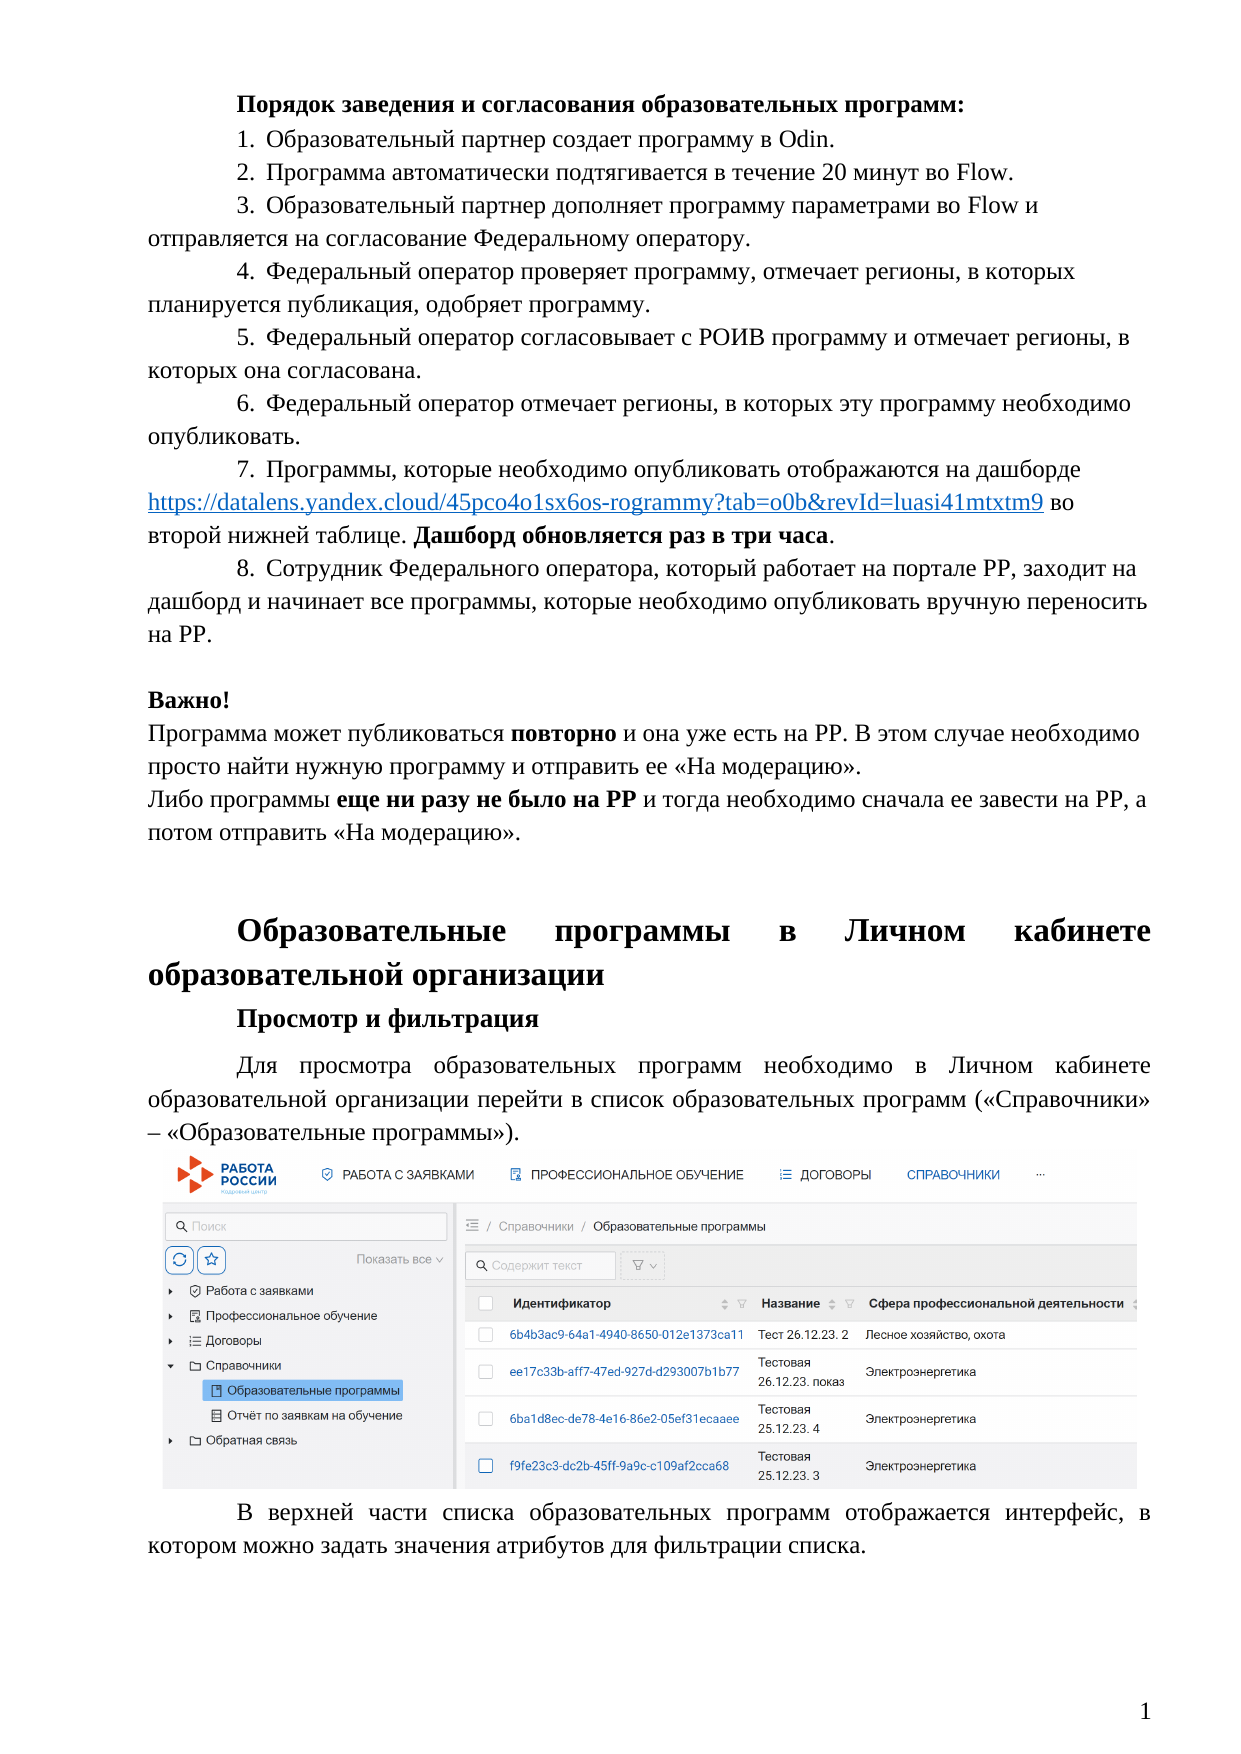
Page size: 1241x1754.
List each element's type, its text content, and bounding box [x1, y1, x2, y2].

title Порядок заведения и согласования образовательных программ: [148, 89, 1152, 117]
subtitle Образовательные программы в Личном кабинете образовательной организации [148, 910, 1152, 992]
list Программы, которые необходимо опубликовать отображаются на дашборде https://datalens.yandex.cloud/45pco4o1sx6os-rogrammy?tab=o0b&revId=luasi41mtxtm9 во второй нижней таблице. Дашборд обновляется раз в три часа. [148, 454, 1152, 549]
list Образовательный партнер дополняет программу параметрами во Flow и отправляется на согласование Федеральному оператору. [148, 190, 1152, 251]
picture [162, 1149, 1137, 1489]
list Федеральный оператор проверяет программу, отмечает регионы, в которых планируется публикация, одобряет программу. [148, 256, 1152, 317]
list Программа автоматически подтягивается в течение 20 минут во Flow. [148, 157, 1152, 185]
list Сотрудник Федерального оператора, который работает на портале РР, заходит на дашборд и начинает все программы, которые необходимо опубликовать вручную переносить на РР. Важно! Программа может публиковаться повторно и она уже есть на РР. В этом случае необходимо просто найти нужную программу и отправить ее «На модерацию». Либо программы еще ни разу не было на РР и тогда необходимо сначала ее завести на РР, а потом отправить «На модерацию». [148, 553, 1152, 846]
text В верхней части списка образовательных программ отображается интерфейс, в котором можно задать значения атрибутов для фильтрации списка. [148, 1497, 1152, 1559]
list Образовательный партнер создает программу в Odin. [148, 124, 1152, 152]
text Для просмотра образовательных программ необходимо в Личном кабинете образовательной организации перейти в список образовательных программ («Справочники» – «Образовательные программы»). [148, 1051, 1152, 1145]
list Федеральный оператор отмечает регионы, в которых эту программу необходимо опубликовать. [148, 388, 1152, 449]
list Федеральный оператор согласовывает с РОИВ программу и отмечает регионы, в которых она согласована. [148, 322, 1152, 383]
subtitle Просмотр и фильтрация [148, 1002, 1152, 1033]
